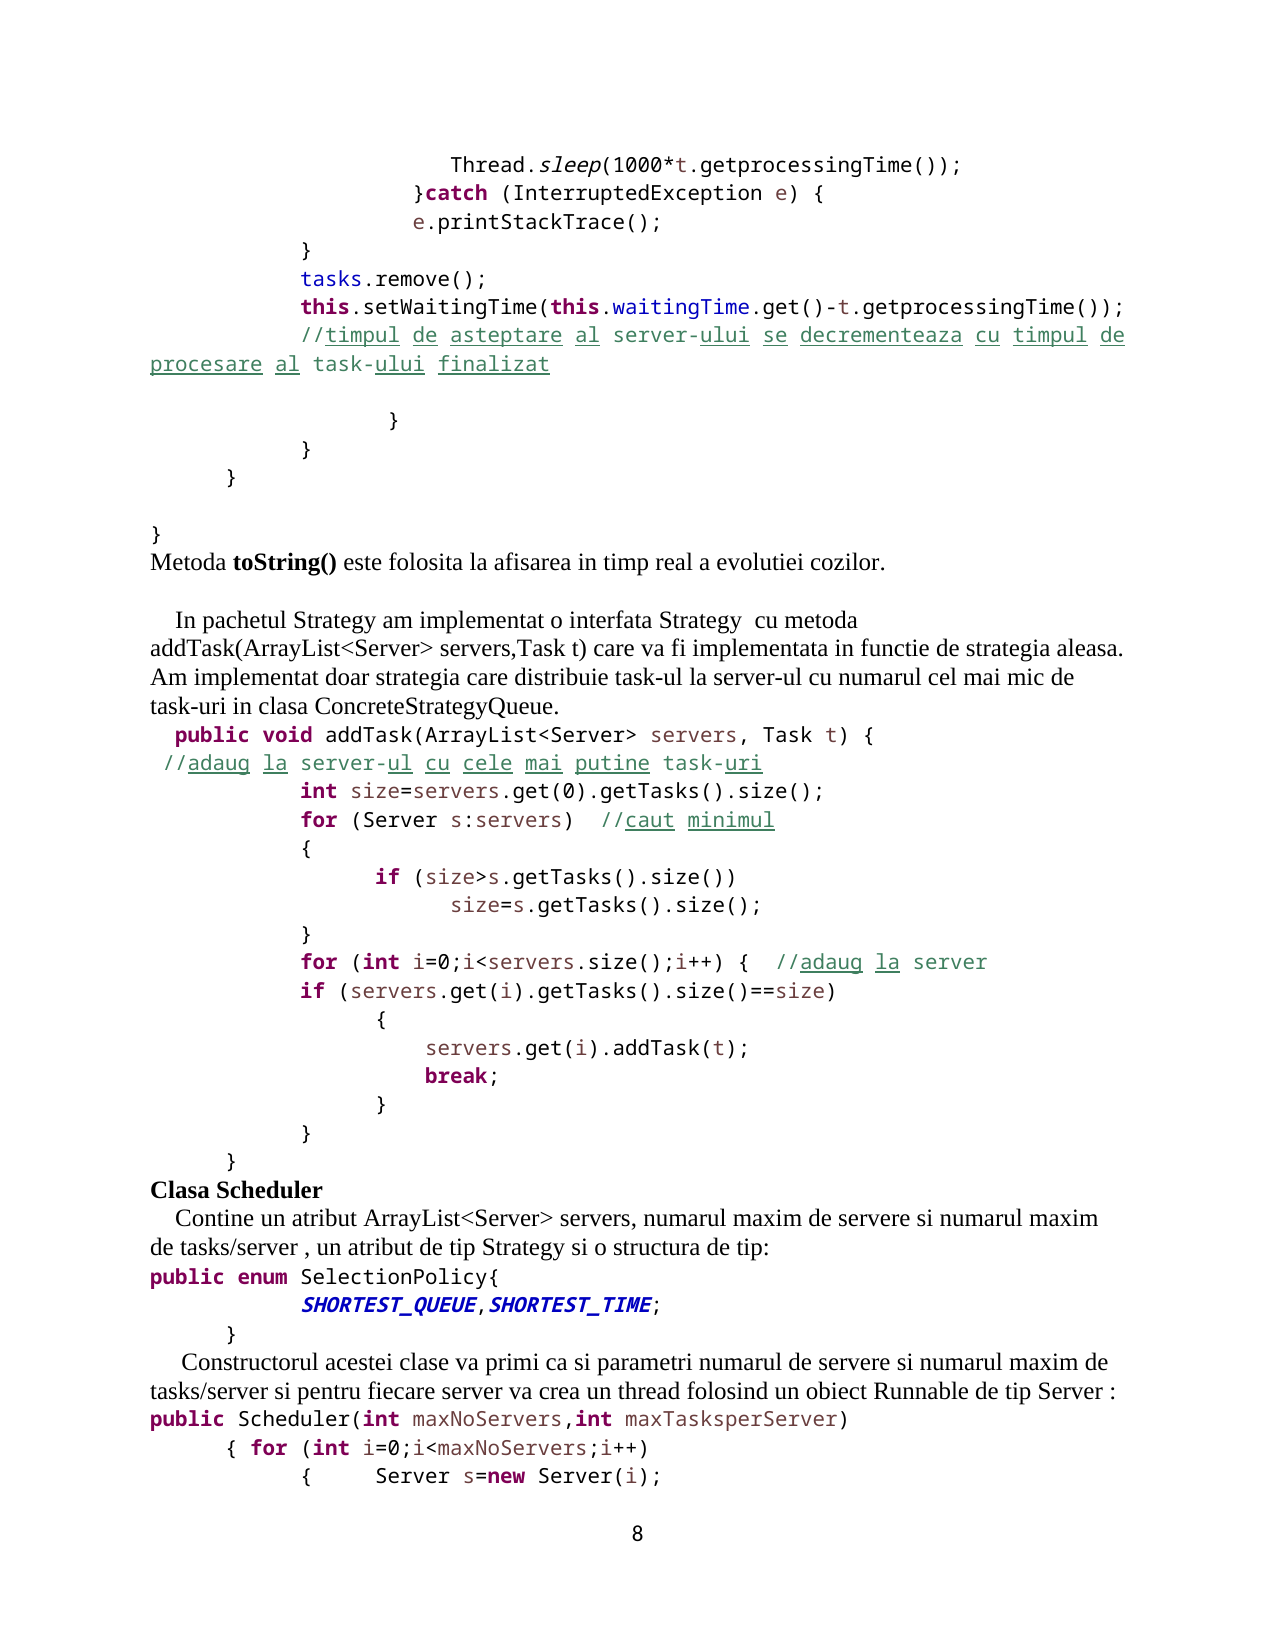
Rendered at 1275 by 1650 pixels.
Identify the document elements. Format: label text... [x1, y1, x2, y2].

text public enum SelectionPolicy{ [150, 1262, 1125, 1290]
text { for (int i=0;i<maxNoServers;i++) [150, 1433, 1125, 1461]
text { [150, 833, 1125, 862]
text } [150, 1146, 1125, 1175]
text if (size>s.getTasks().size()) [150, 862, 1125, 890]
text this.setWaitingTime(this.waitingTime.get()-t.getprocessingTime()); [150, 292, 1125, 321]
text public void addTask(ArrayList<Server> servers, Task t) { [150, 720, 1125, 748]
text In pachetul Strategy am implementat o interfata Strategy cu metoda addTask(ArrayList<Server> servers,Task t) care va fi implementata in functie de strategia aleasa. [150, 605, 1125, 662]
text //timpul de asteptare al server-ului se decrementeaza cu timpul de procesare al task-ului finalizat [150, 321, 1125, 377]
text } [150, 1089, 1125, 1118]
text } [150, 406, 1125, 434]
text int size=servers.get(0).getTasks().size(); [150, 777, 1125, 805]
text SHORTEST_QUEUE,SHORTEST_TIME; [150, 1290, 1125, 1319]
text //adaug la server-ul cu cele mai putine task-uri [150, 748, 1125, 777]
text for (Server s:servers) //caut minimul [150, 805, 1125, 833]
text Clasa Scheduler [150, 1175, 1125, 1203]
text } [150, 1118, 1125, 1146]
text servers.get(i).addTask(t); [150, 1033, 1125, 1061]
text public Scheduler(int maxNoServers,int maxTasksperServer) [150, 1404, 1125, 1433]
text }catch (InterruptedException e) { [150, 178, 1125, 207]
text } [150, 462, 1125, 491]
text } [150, 434, 1125, 462]
text } [150, 519, 1125, 547]
text size=s.getTasks().size(); [150, 890, 1125, 919]
text } [150, 919, 1125, 947]
text e.printStackTrace(); [150, 207, 1125, 235]
text Contine un atribut ArrayList<Server> servers, numarul maxim de servere si numarul maxim de tasks/server , un atribut de tip Strategy si o structura de tip: [150, 1203, 1125, 1262]
text Constructorul acestei clase va primi ca si parametri numarul de servere si numarul maxim de tasks/server si pentru fiecare server va crea un thread folosind un obiect Runnable de tip Server : [150, 1347, 1125, 1404]
text { [150, 1004, 1125, 1033]
text Thread.sleep(1000*t.getprocessingTime()); [150, 150, 1125, 178]
text } [150, 235, 1125, 264]
text Metoda toString() este folosita la afisarea in timp real a evolutiei cozilor. [150, 547, 1125, 576]
text { Server s=new Server(i); [150, 1461, 1125, 1490]
text Am implementat doar strategia care distribuie task-ul la server-ul cu numarul cel mai mic de task-uri in clasa ConcreteStrategyQueue. [150, 662, 1125, 720]
text } [150, 1319, 1125, 1347]
text break; [150, 1061, 1125, 1089]
text tasks.remove(); [150, 264, 1125, 292]
text for (int i=0;i<servers.size();i++) { //adaug la server [150, 947, 1125, 976]
text if (servers.get(i).getTasks().size()==size) [150, 976, 1125, 1004]
